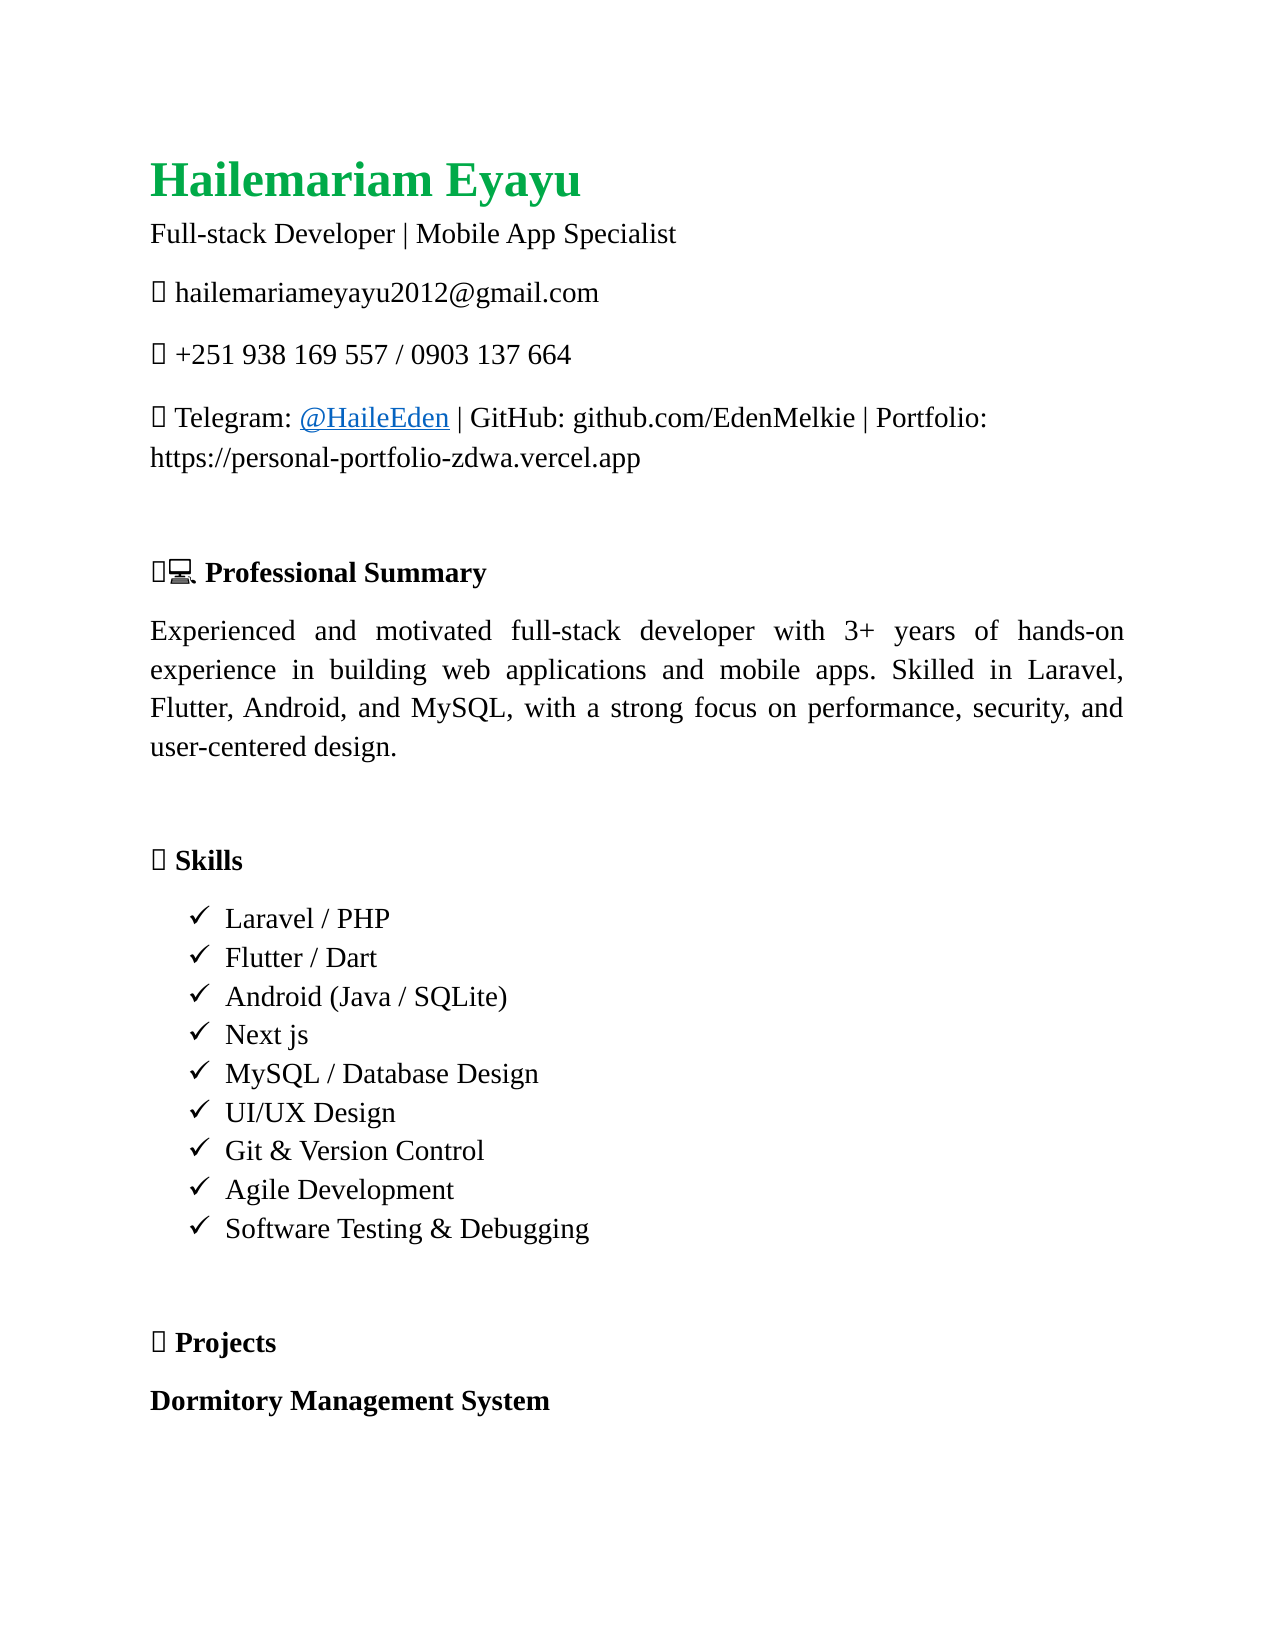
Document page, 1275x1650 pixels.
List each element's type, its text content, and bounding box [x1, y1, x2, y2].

text 📧 hailemariameyayu2012@gmail.com [150, 271, 1125, 311]
list Android (Java / SQLite) [187, 979, 1125, 1012]
list Laravel / PHP [187, 902, 1125, 935]
list Git & Version Control [187, 1133, 1125, 1167]
text Experienced and motivated full-stack developer with 3+ years of hands-on experience in building web applications and mobile apps. Skilled in Laravel, Flutter, Android, and MySQL, with a strong focus on performance, security, and user-centered design. [150, 613, 1125, 762]
list UI/UX Design [187, 1095, 1125, 1128]
text 💼 Skills [150, 839, 1125, 879]
text Full-stack Developer | Mobile App Specialist [150, 216, 1125, 249]
text 🚀 Projects [150, 1321, 1125, 1361]
list Next js [187, 1017, 1125, 1051]
text Hailemariam Eyayu [150, 150, 1125, 207]
list Software Testing & Debugging [187, 1211, 1125, 1244]
list MySQL / Database Design [187, 1056, 1125, 1090]
text 🔗 Telegram: @HaileEden | GitHub: github.com/EdenMelkie | Portfolio: https://personal-portfolio-zdwa.vercel.app [150, 396, 1125, 474]
text Dormitory Management System [150, 1383, 1125, 1417]
text 👨‍💻 Professional Summary [150, 551, 1125, 591]
list Agile Development [187, 1172, 1125, 1206]
list Flutter / Dart [187, 940, 1125, 974]
text 📞 +251 938 169 557 / 0903 137 664 [150, 333, 1125, 373]
